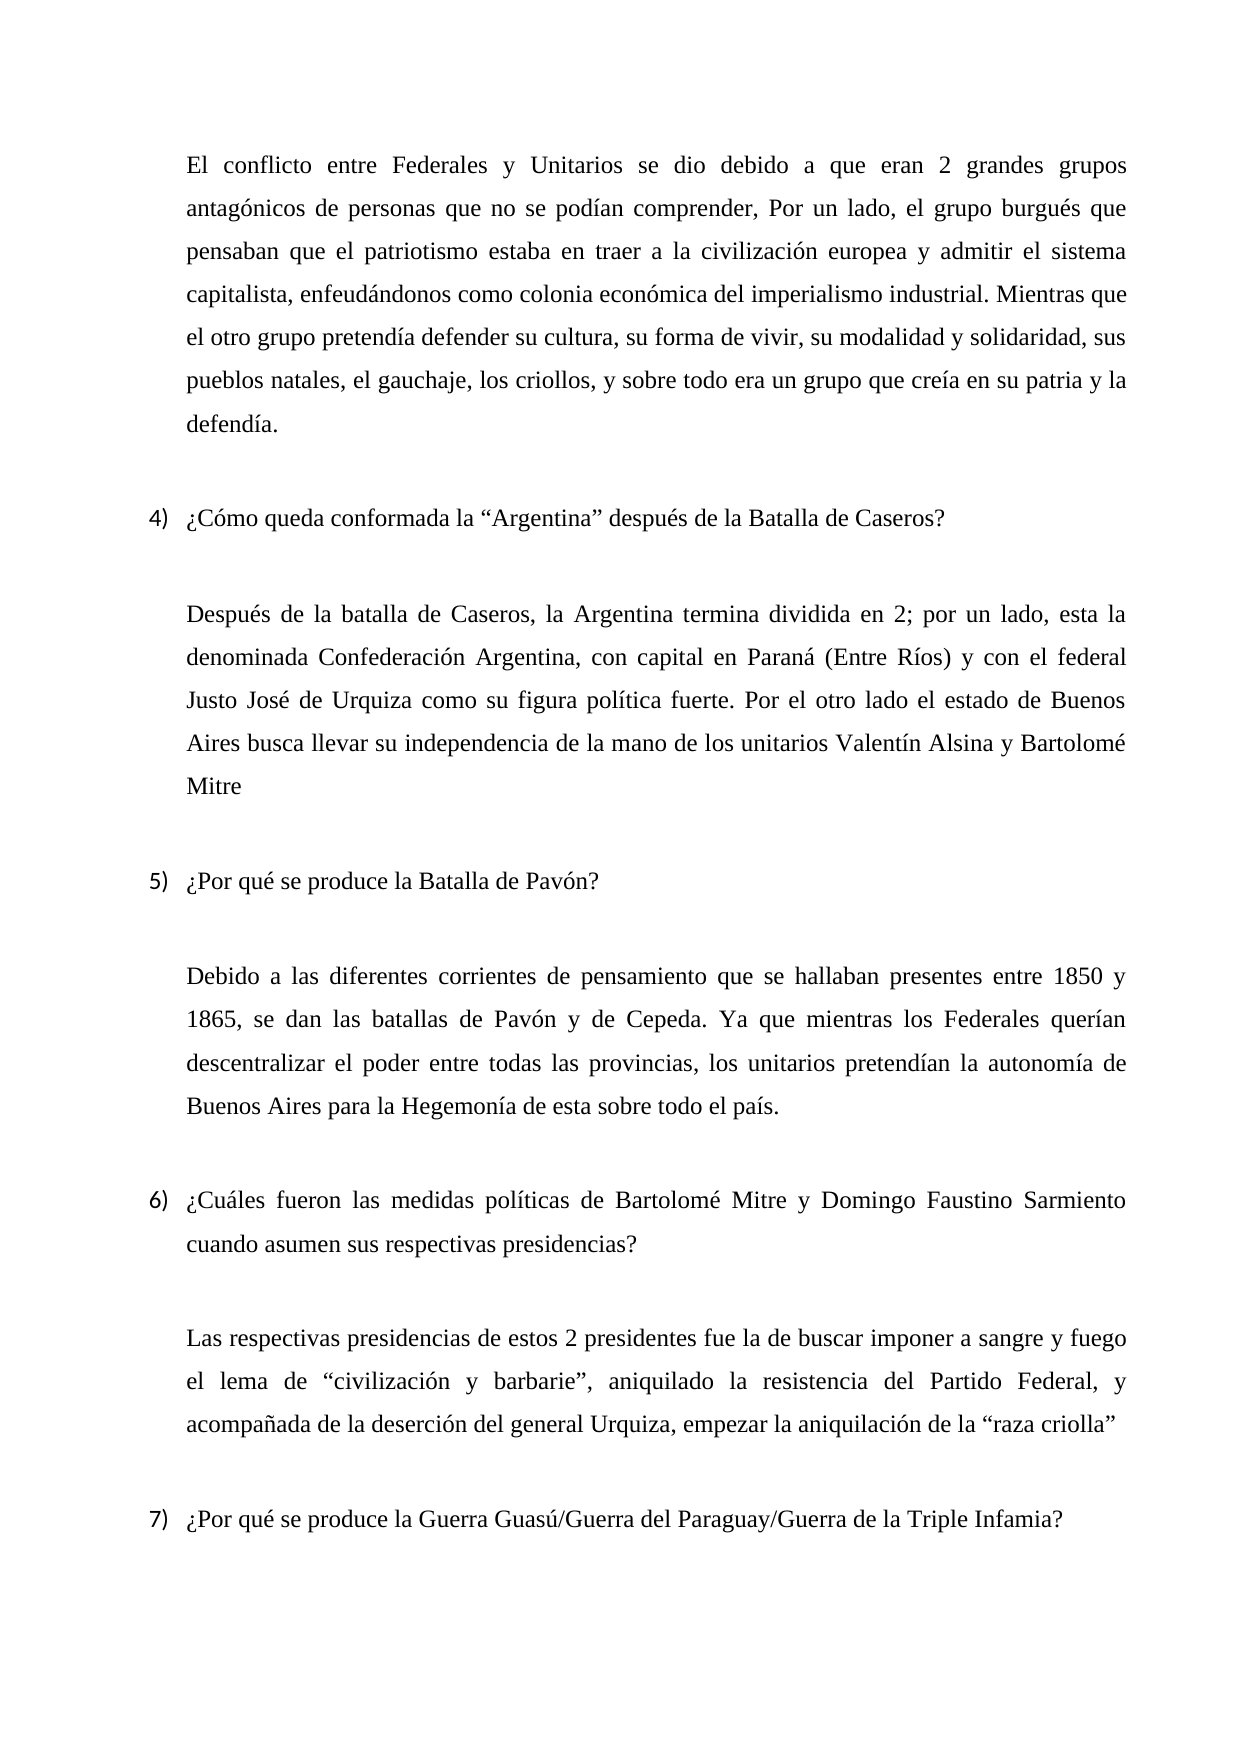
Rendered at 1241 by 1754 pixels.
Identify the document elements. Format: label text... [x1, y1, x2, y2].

text Debido a las diferentes corrientes de pensamiento que se hallaban presentes entre 1850 y 1865, se dan las batallas de Pavón y de Cepeda. Ya que mientras los Federales querían descentralizar el poder entre todas las provincias, los unitarios pretendían la autonomía de Buenos Aires para la Hegemonía de esta sobre todo el país. [186, 961, 1128, 1119]
text El conflicto entre Federales y Unitarios se dio debido a que eran 2 grandes grupos antagónicos de personas que no se podían comprender, Por un lado, el grupo burgués que pensaban que el patriotismo estaba en traer a la civilización europea y admitir el sistema capitalista, enfeudándonos como colonia económica del imperialismo industrial. Mientras que el otro grupo pretendía defender su cultura, su forma de vivir, su modalidad y solidaridad, sus pueblos natales, el gauchaje, los criollos, y sobre todo era un grupo que creía en su patria y la defendía. [186, 150, 1128, 437]
list ¿Por qué se produce la Batalla de Pavón? [148, 865, 1128, 896]
list ¿Cómo queda conformada la “Argentina” después de la Batalla de Caseros? [148, 502, 1128, 533]
list ¿Por qué se produce la Guerra Guasú/Guerra del Paraguay/Guerra de la Triple Infamia? [148, 1503, 1128, 1534]
text Las respectivas presidencias de estos 2 presidentes fue la de buscar imponer a sangre y fuego el lema de “civilización y barbarie”, aniquilado la resistencia del Partido Federal, y acompañada de la deserción del general Urquiza, empezar la aniquilación de la “raza criolla” [186, 1323, 1128, 1438]
text Después de la batalla de Caseros, la Argentina termina dividida en 2; por un lado, esta la denominada Confederación Argentina, con capital en Paraná (Entre Ríos) y con el federal Justo José de Urquiza como su figura política fuerte. Por el otro lado el estado de Buenos Aires busca llevar su independencia de la mano de los unitarios Valentín Alsina y Bartolomé Mitre [186, 599, 1128, 800]
list ¿Cuáles fueron las medidas políticas de Bartolomé Mitre y Domingo Faustino Sarmiento cuando asumen sus respectivas presidencias? [148, 1184, 1128, 1258]
